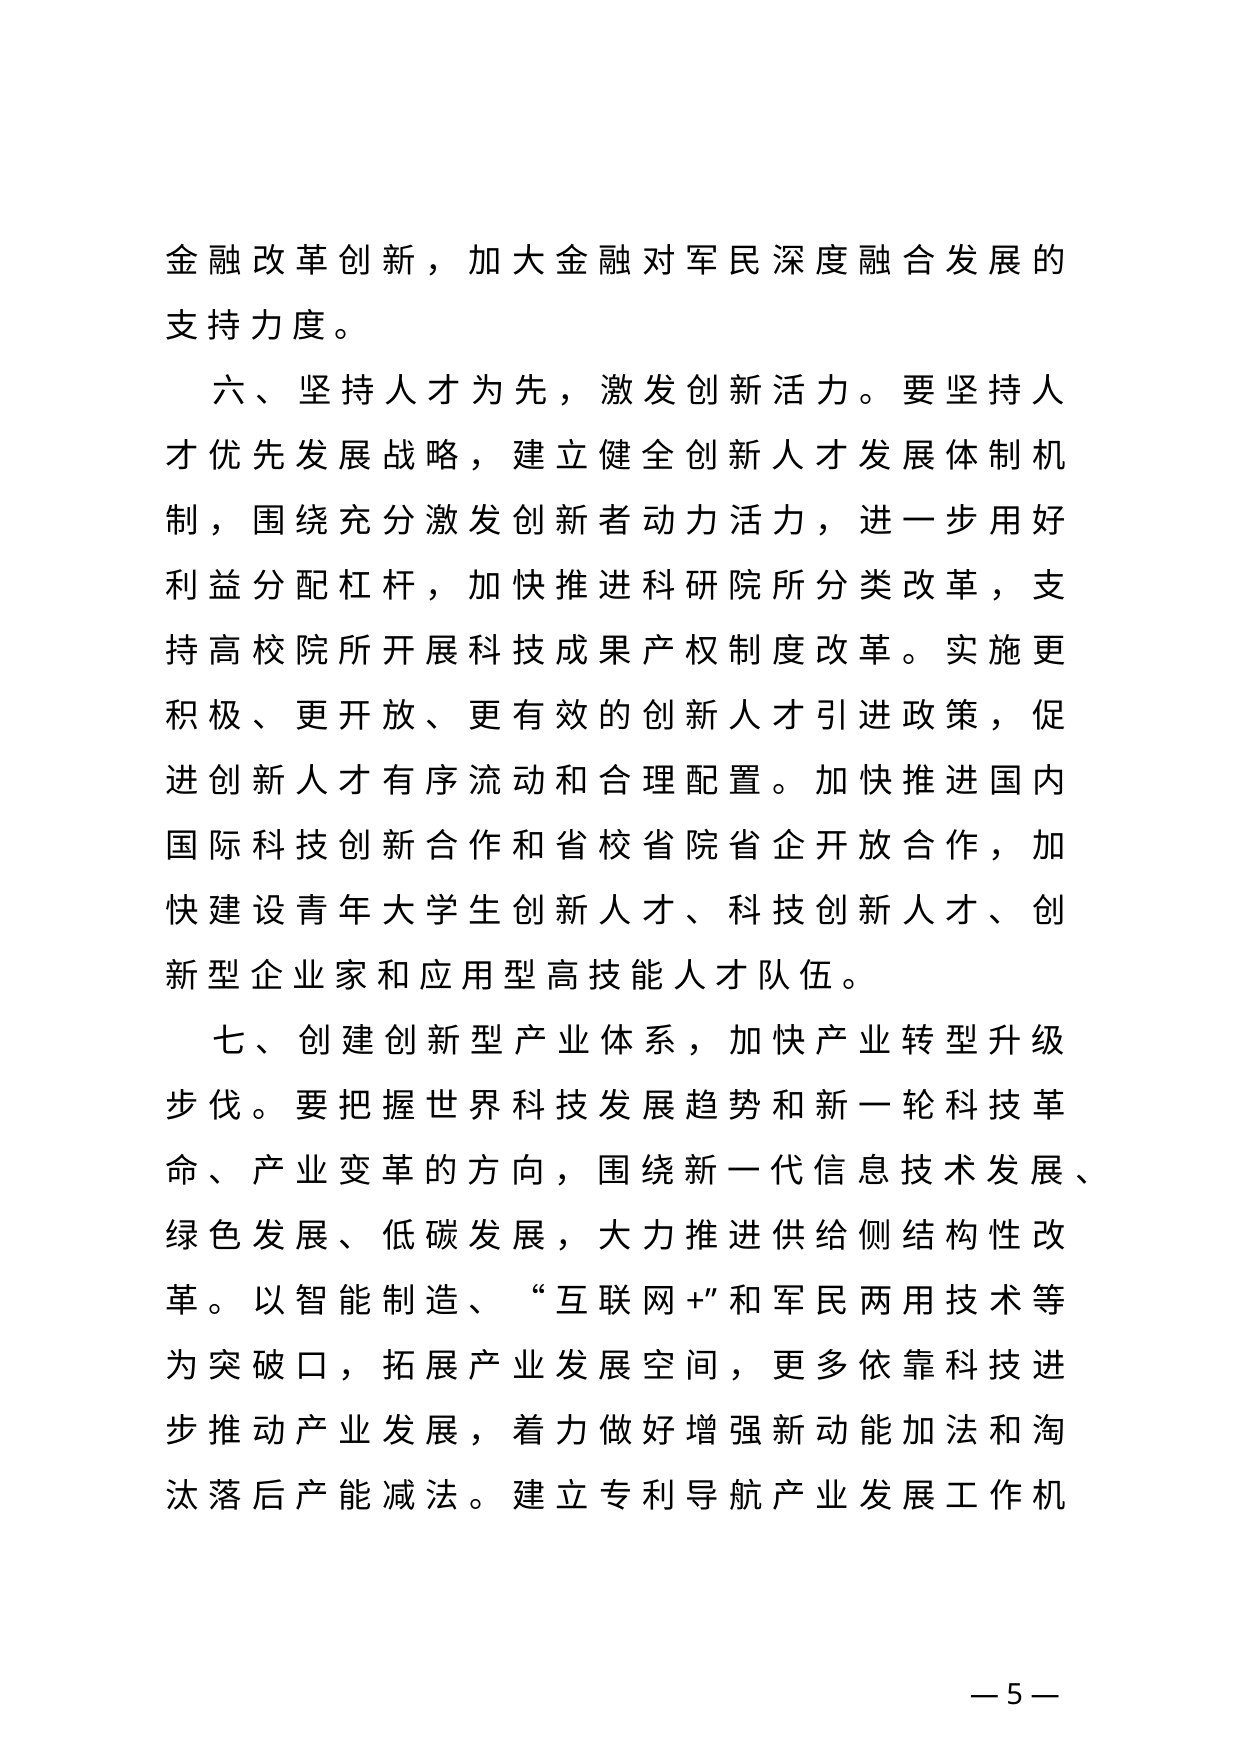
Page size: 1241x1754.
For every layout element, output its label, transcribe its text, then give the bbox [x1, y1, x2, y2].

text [165, 1006, 1075, 1526]
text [165, 226, 1075, 356]
text 六、坚持人才为先，激发创新活力。要坚持人才优先发展战略，建立健全创新人才发展体制机制，围绕充分激发创新者动力活力，进一步用好利益分配杠杆，加快推进科研院所分类改革，支持高校院所开展科技成果产权制度改革。实施更积极、更开放、更有效的创新人才引进政策，促进创新人才有序流动和合理配置。加快推进国内国际科技创新合作和省校省院省企开放合作，加快建设青年大学生创新人才、科技创新人才、创新型企业家和应用型高技能人才队伍。 [165, 356, 1075, 1006]
